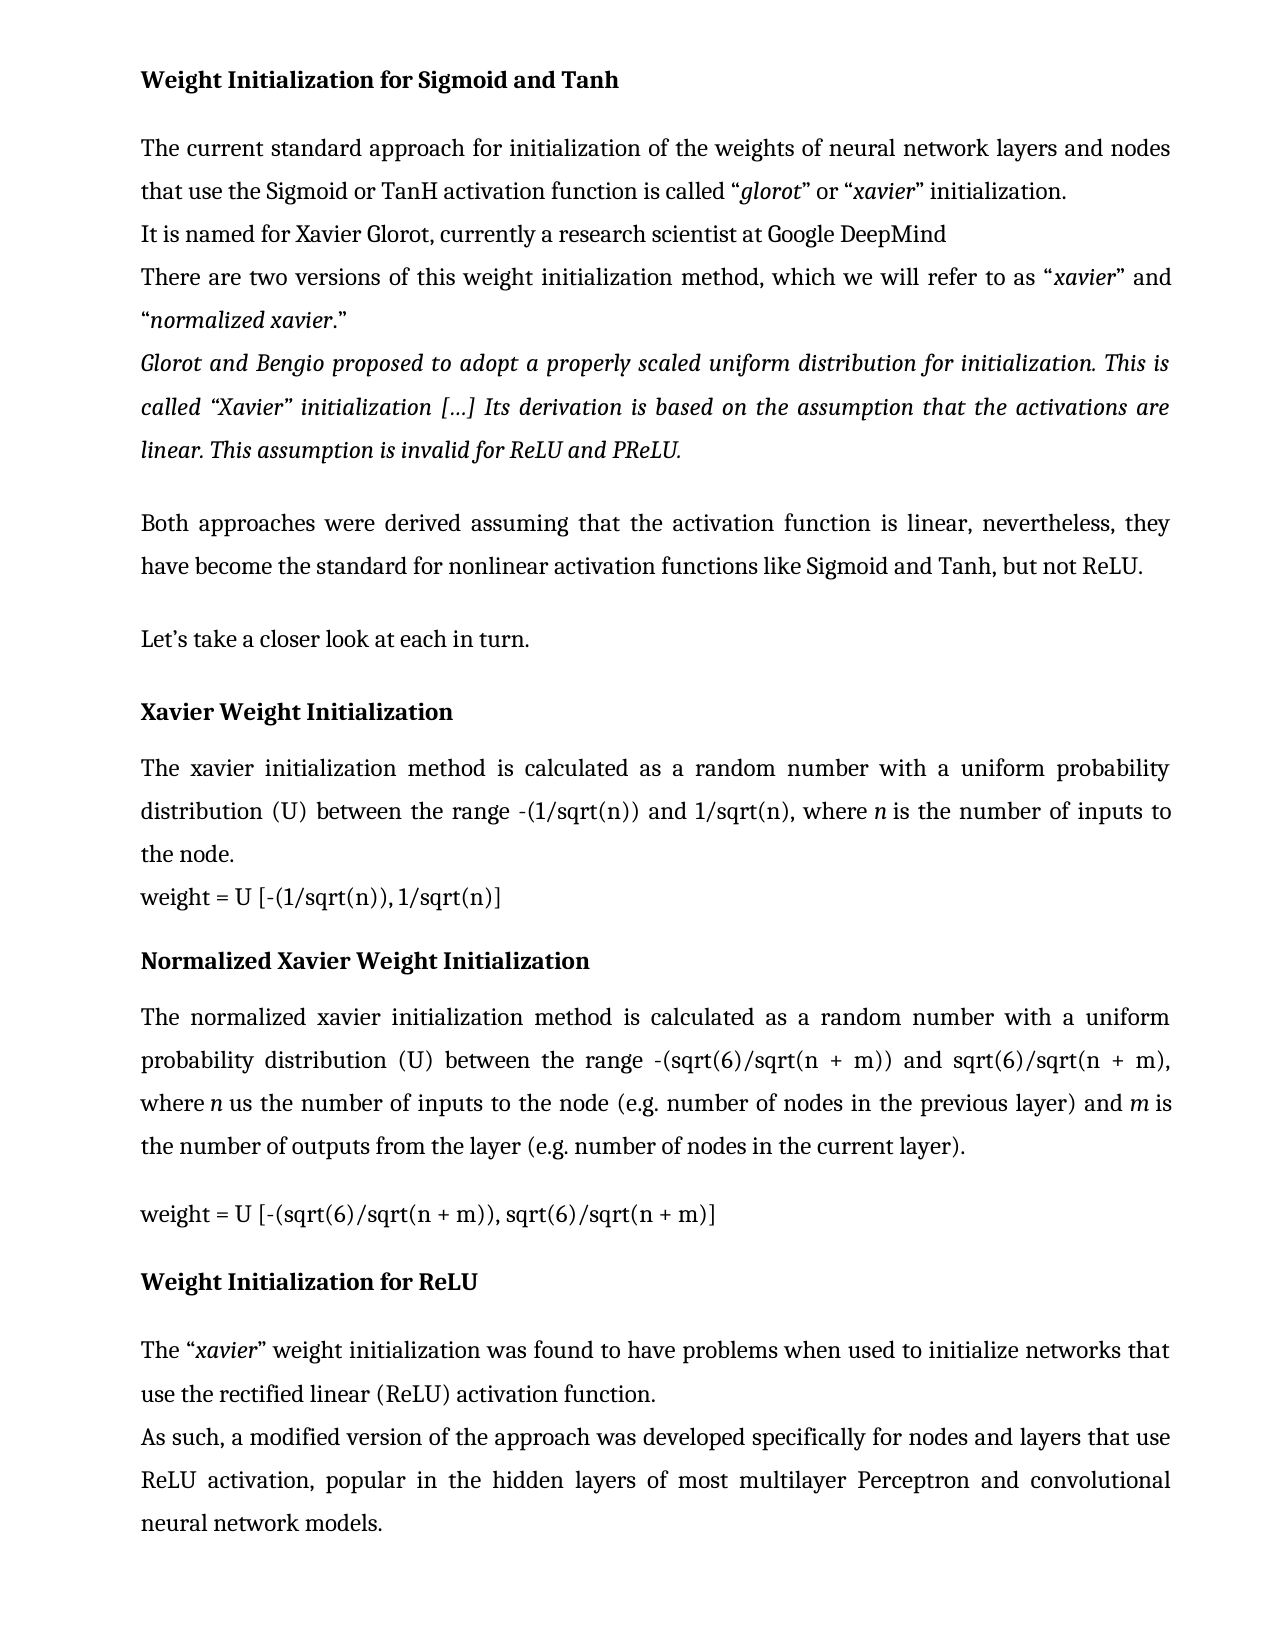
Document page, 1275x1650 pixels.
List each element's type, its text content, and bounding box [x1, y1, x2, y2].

subtitle Normalized Xavier Weight Initialization [141, 947, 1172, 976]
text As such, a modified version of the approach was developed specifically for nodes and layers that use ReLU activation, popular in the hidden layers of most multilayer Perceptron and convolutional neural network models. [141, 1423, 1172, 1538]
text The current standard approach for initialization of the weights of neural network layers and nodes that use the Sigmoid or TanH activation function is called “glorot” or “xavier” initialization. [141, 134, 1172, 206]
text weight = U [-(sqrt(6)/sqrt(n + m)), sqrt(6)/sqrt(n + m)] [141, 1200, 1172, 1229]
text There are two versions of this weight initialization method, which we will refer to as “xavier” and “normalized xavier.” [141, 263, 1172, 335]
text The “xavier” weight initialization was found to have problems when used to initialize networks that use the rectified linear (ReLU) activation function. [141, 1336, 1172, 1408]
text Glorot and Bengio proposed to adopt a properly scaled uniform distribution for initialization. This is called “Xavier” initialization […] Its derivation is based on the assumption that the activations are linear. This assumption is invalid for ReLU and PReLU. [141, 349, 1172, 464]
text It is named for Xavier Glorot, currently a research scientist at Google DeepMind [141, 220, 1172, 249]
text The xavier initialization method is calculated as a random number with a uniform probability distribution (U) between the range -(1/sqrt(n)) and 1/sqrt(n), where n is the number of inputs to the node. [141, 754, 1172, 869]
subtitle Weight Initialization for Sigmoid and Tanh [141, 66, 1172, 94]
subtitle Weight Initialization for ReLU [141, 1268, 1172, 1297]
text The normalized xavier initialization method is calculated as a random number with a uniform probability distribution (U) between the range -(sqrt(6)/sqrt(n + m)) and sqrt(6)/sqrt(n + m), where n us the number of inputs to the node (e.g. number of nodes in the previous layer) and m is the number of outputs from the layer (e.g. number of nodes in the current layer). [141, 1003, 1172, 1161]
subtitle Xavier Weight Initialization [141, 698, 1172, 727]
text Both approaches were derived assuming that the activation function is linear, nevertheless, they have become the standard for nonlinear activation functions like Sigmoid and Tanh, but not ReLU. [141, 509, 1172, 581]
text weight = U [-(1/sqrt(n)), 1/sqrt(n)] [141, 883, 1172, 912]
text Let’s take a closer look at each in turn. [141, 625, 1172, 654]
